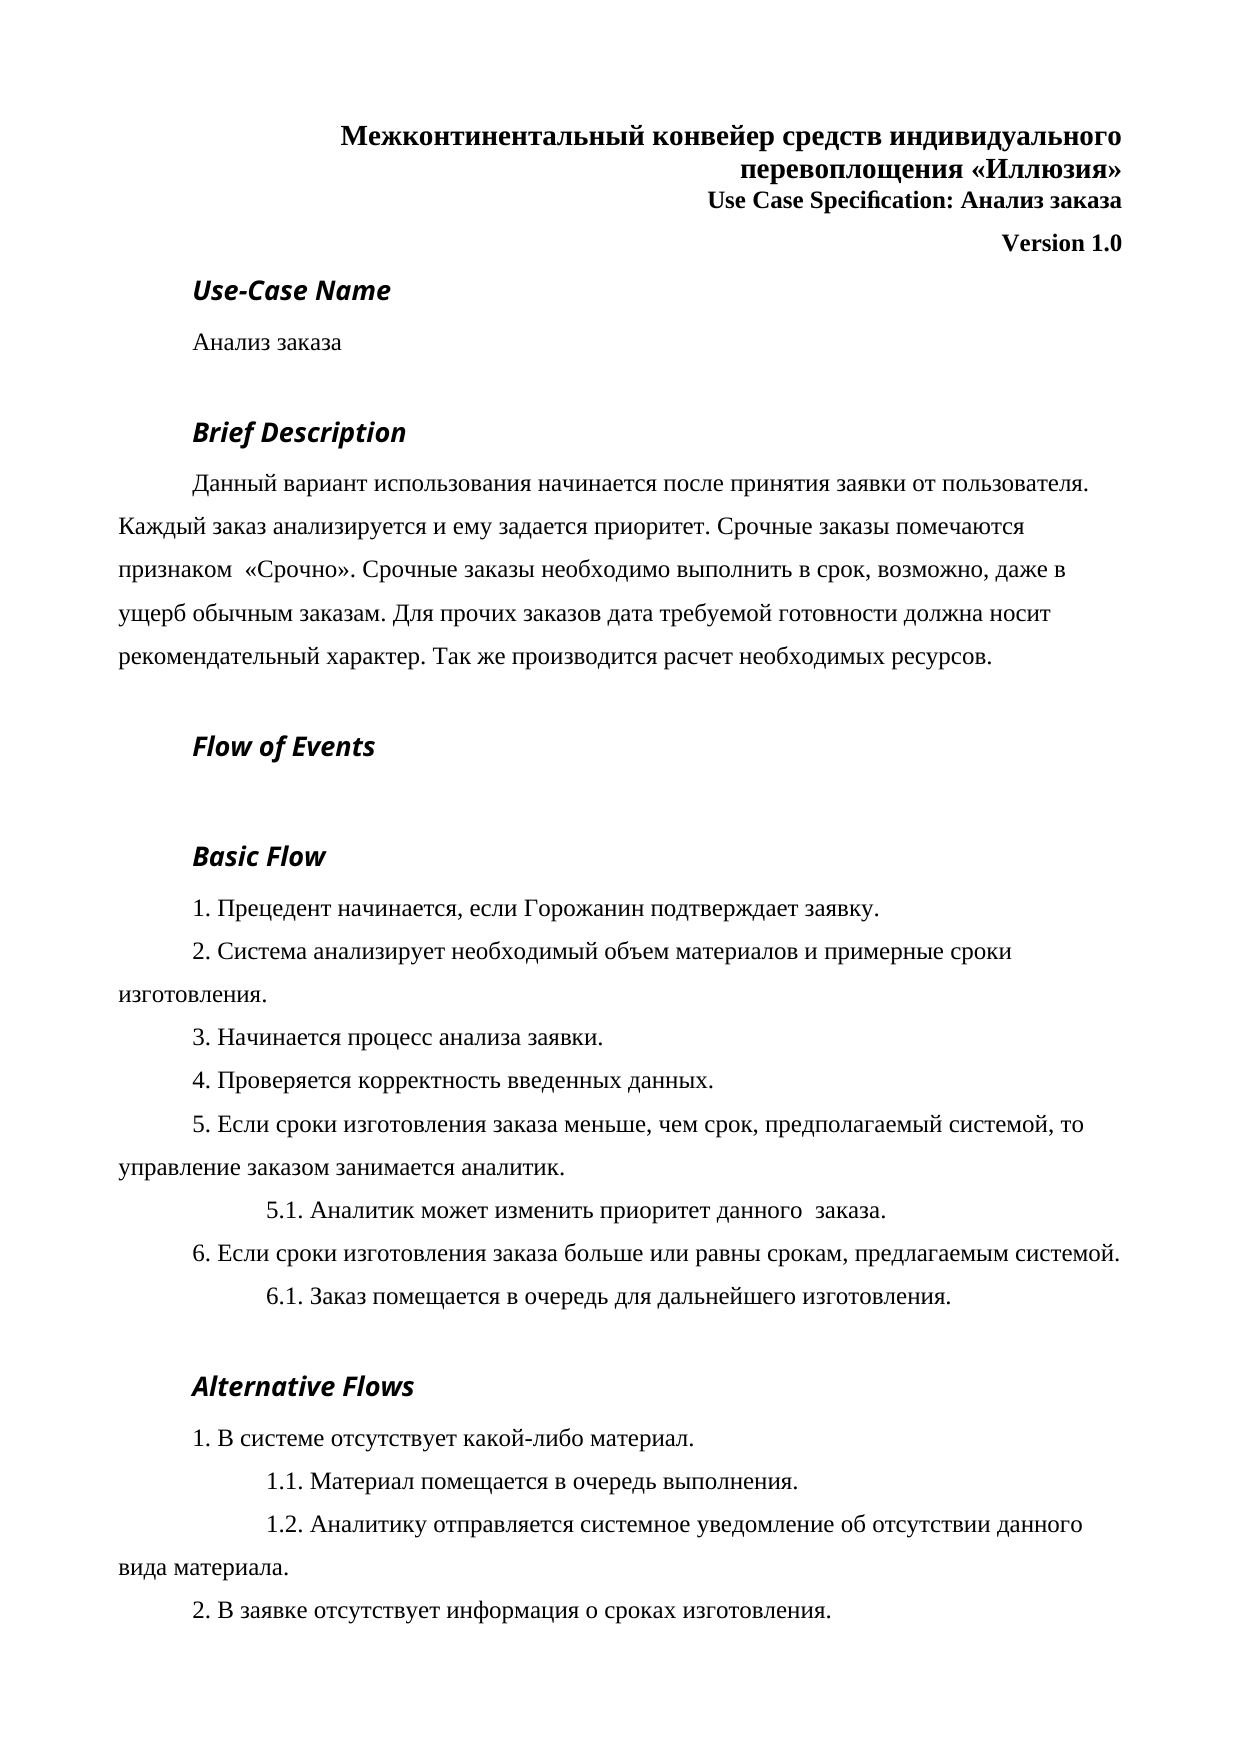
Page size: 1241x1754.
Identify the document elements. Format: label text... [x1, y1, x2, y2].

text Use-Case Name [118, 271, 1122, 308]
text Данный вариант использования начинается после принятия заявки от пользователя. Каждый заказ анализируется и ему задается приоритет. Срочные заказы помечаются признаком «Срочно». Срочные заказы необходимо выполнить в срок, возможно, даже в ущерб обычным заказам. Для прочих заказов дата требуемой готовности должна носит рекомендательный характер. Так же производится расчет необходимых ресурсов. [118, 468, 1122, 669]
text Basic Flow [118, 838, 1122, 874]
text 6.1. Заказ помещается в очередь для дальнейшего изготовления. [118, 1281, 1122, 1310]
text 1. Прецедент начинается, если Горожанин подтверждает заявку. [118, 893, 1122, 922]
text 5.1. Аналитик может изменить приоритет данного заказа. [118, 1195, 1122, 1224]
text 1.2. Аналитику отправляется системное уведомление об отсутствии данного вида материала. [118, 1509, 1122, 1581]
text 1. В системе отсутствует какой-либо материал. [118, 1423, 1122, 1451]
text Version 1.0 [118, 228, 1122, 257]
text 1.1. Материал помещается в очередь выполнения. [118, 1466, 1122, 1494]
text Alternative Flows [118, 1367, 1122, 1404]
text 5. Если сроки изготовления заказа меньше, чем срок, предполагаемый системой, то управление заказом занимается аналитик. [118, 1109, 1122, 1181]
text 4. Проверяется корректность введенных данных. [118, 1066, 1122, 1094]
text Flow of Events [118, 727, 1122, 764]
text Анализ заказа [118, 327, 1122, 356]
text 6. Если сроки изготовления заказа больше или равны срокам, предлагаемым системой. [118, 1238, 1122, 1267]
text 3. Начинается процесс анализа заявки. [118, 1022, 1122, 1051]
text Межконтинентальный конвейер средств индивидуального перевоплощения «Иллюзия» [118, 118, 1122, 185]
text 2. В заявке отсутствует информация о сроках изготовления. [118, 1595, 1122, 1624]
text Use Case Speciﬁcation: Анализ заказа [118, 185, 1122, 214]
text 2. Система анализирует необходимый объем материалов и примерные сроки изготовления. [118, 936, 1122, 1008]
text Brief Description [118, 413, 1122, 450]
